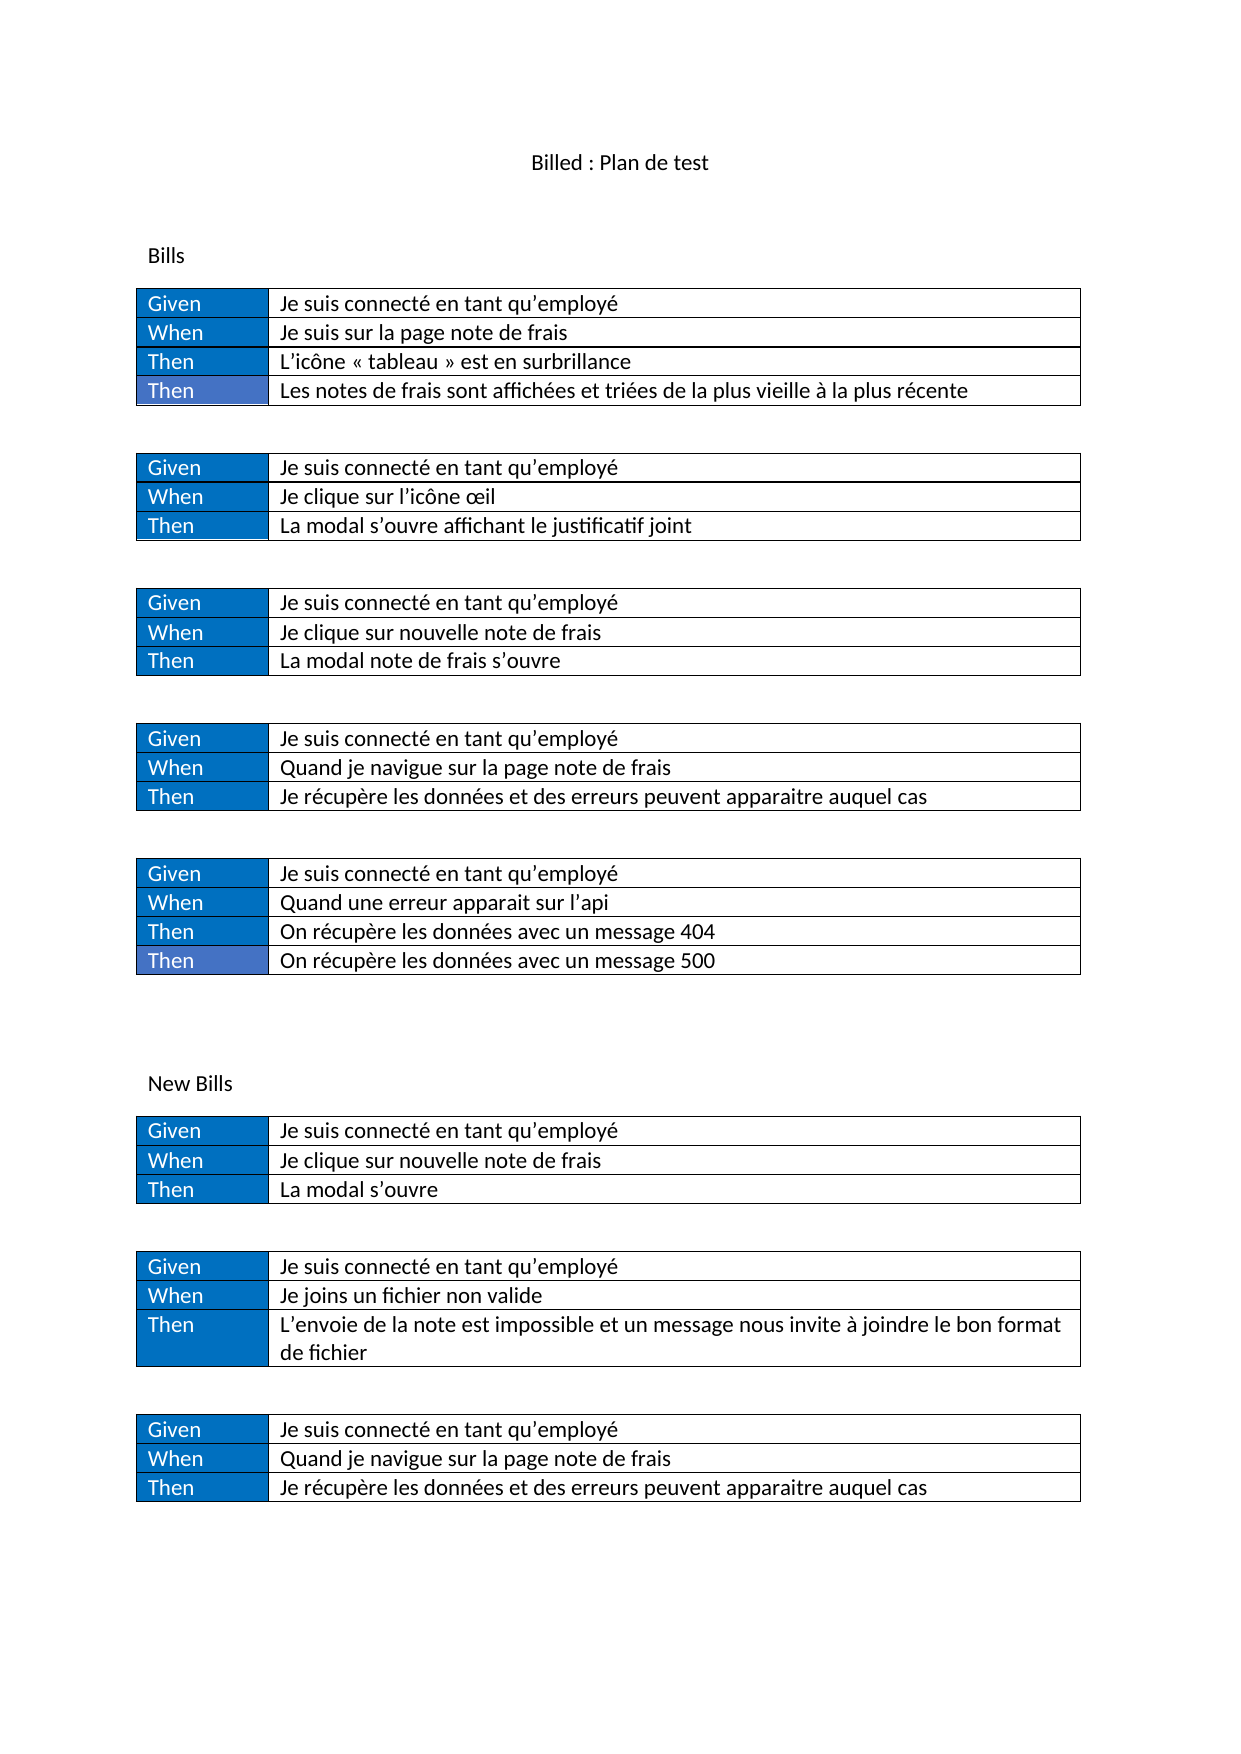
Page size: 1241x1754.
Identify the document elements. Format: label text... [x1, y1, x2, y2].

table_cell L’icône « tableau » est en surbrillance [269, 348, 1080, 375]
table_cell When [137, 318, 268, 346]
table_cell When [137, 1281, 268, 1309]
table_cell When [137, 888, 268, 916]
table_cell La modal note de frais s’ouvre [269, 647, 1080, 675]
table_cell Then [137, 1310, 268, 1366]
table_header Je suis connecté en tant qu’employé [269, 1252, 1080, 1280]
text Billed : Plan de test [148, 148, 1093, 176]
table_header Given [137, 589, 268, 617]
table_cell When [137, 753, 268, 781]
table_cell La modal s’ouvre [269, 1175, 1080, 1203]
table_cell L’envoie de la note est impossible et un message nous invite à joindre le bon format de fichier [269, 1310, 1080, 1366]
table_cell Then [137, 1473, 268, 1501]
table_cell Je récupère les données et des erreurs peuvent apparaitre auquel cas [269, 1473, 1080, 1501]
table_cell Then [137, 512, 268, 539]
table_header Given [137, 724, 268, 752]
table_cell Then [137, 376, 268, 404]
table_cell Je joins un fichier non valide [269, 1281, 1080, 1309]
table_cell La modal s’ouvre affichant le justificatif joint [269, 512, 1080, 539]
table_cell Then [137, 917, 268, 945]
table_header Je suis connecté en tant qu’employé [269, 454, 1080, 481]
table_cell When [137, 1444, 268, 1472]
table_cell Je clique sur nouvelle note de frais [269, 1146, 1080, 1174]
table_cell Then [137, 782, 268, 810]
text New Bills [148, 1069, 1093, 1097]
table_cell When [137, 618, 268, 646]
table_header Given [137, 1252, 268, 1280]
table_header Je suis connecté en tant qu’employé [269, 589, 1080, 617]
table_header Given [137, 1415, 268, 1443]
table_header Je suis connecté en tant qu’employé [269, 289, 1080, 317]
table_cell Je clique sur nouvelle note de frais [269, 618, 1080, 646]
table_cell Je récupère les données et des erreurs peuvent apparaitre auquel cas [269, 782, 1080, 810]
table_header Given [137, 1117, 268, 1145]
text Bills [148, 241, 1093, 269]
table_header Given [137, 289, 268, 317]
table_header Je suis connecté en tant qu’employé [269, 859, 1080, 887]
table_cell Quand je navigue sur la page note de frais [269, 1444, 1080, 1472]
table_header Given [137, 454, 268, 481]
table_cell Quand je navigue sur la page note de frais [269, 753, 1080, 781]
table_cell Then [137, 946, 268, 974]
table_cell Quand une erreur apparait sur l’api [269, 888, 1080, 916]
table_cell When [137, 1146, 268, 1174]
table_cell Je clique sur l’icône œil [269, 483, 1080, 511]
table_cell Je suis sur la page note de frais [269, 318, 1080, 346]
table_cell Les notes de frais sont affichées et triées de la plus vieille à la plus récente [269, 376, 1080, 404]
table_cell On récupère les données avec un message 404 [269, 917, 1080, 945]
table_cell On récupère les données avec un message 500 [269, 946, 1080, 974]
table_cell When [137, 483, 268, 511]
table_header Je suis connecté en tant qu’employé [269, 724, 1080, 752]
table_header Je suis connecté en tant qu’employé [269, 1117, 1080, 1145]
table_header Given [137, 859, 268, 887]
table_cell Then [137, 348, 268, 375]
table_cell Then [137, 1175, 268, 1203]
table_header Je suis connecté en tant qu’employé [269, 1415, 1080, 1443]
table_cell Then [137, 647, 268, 675]
